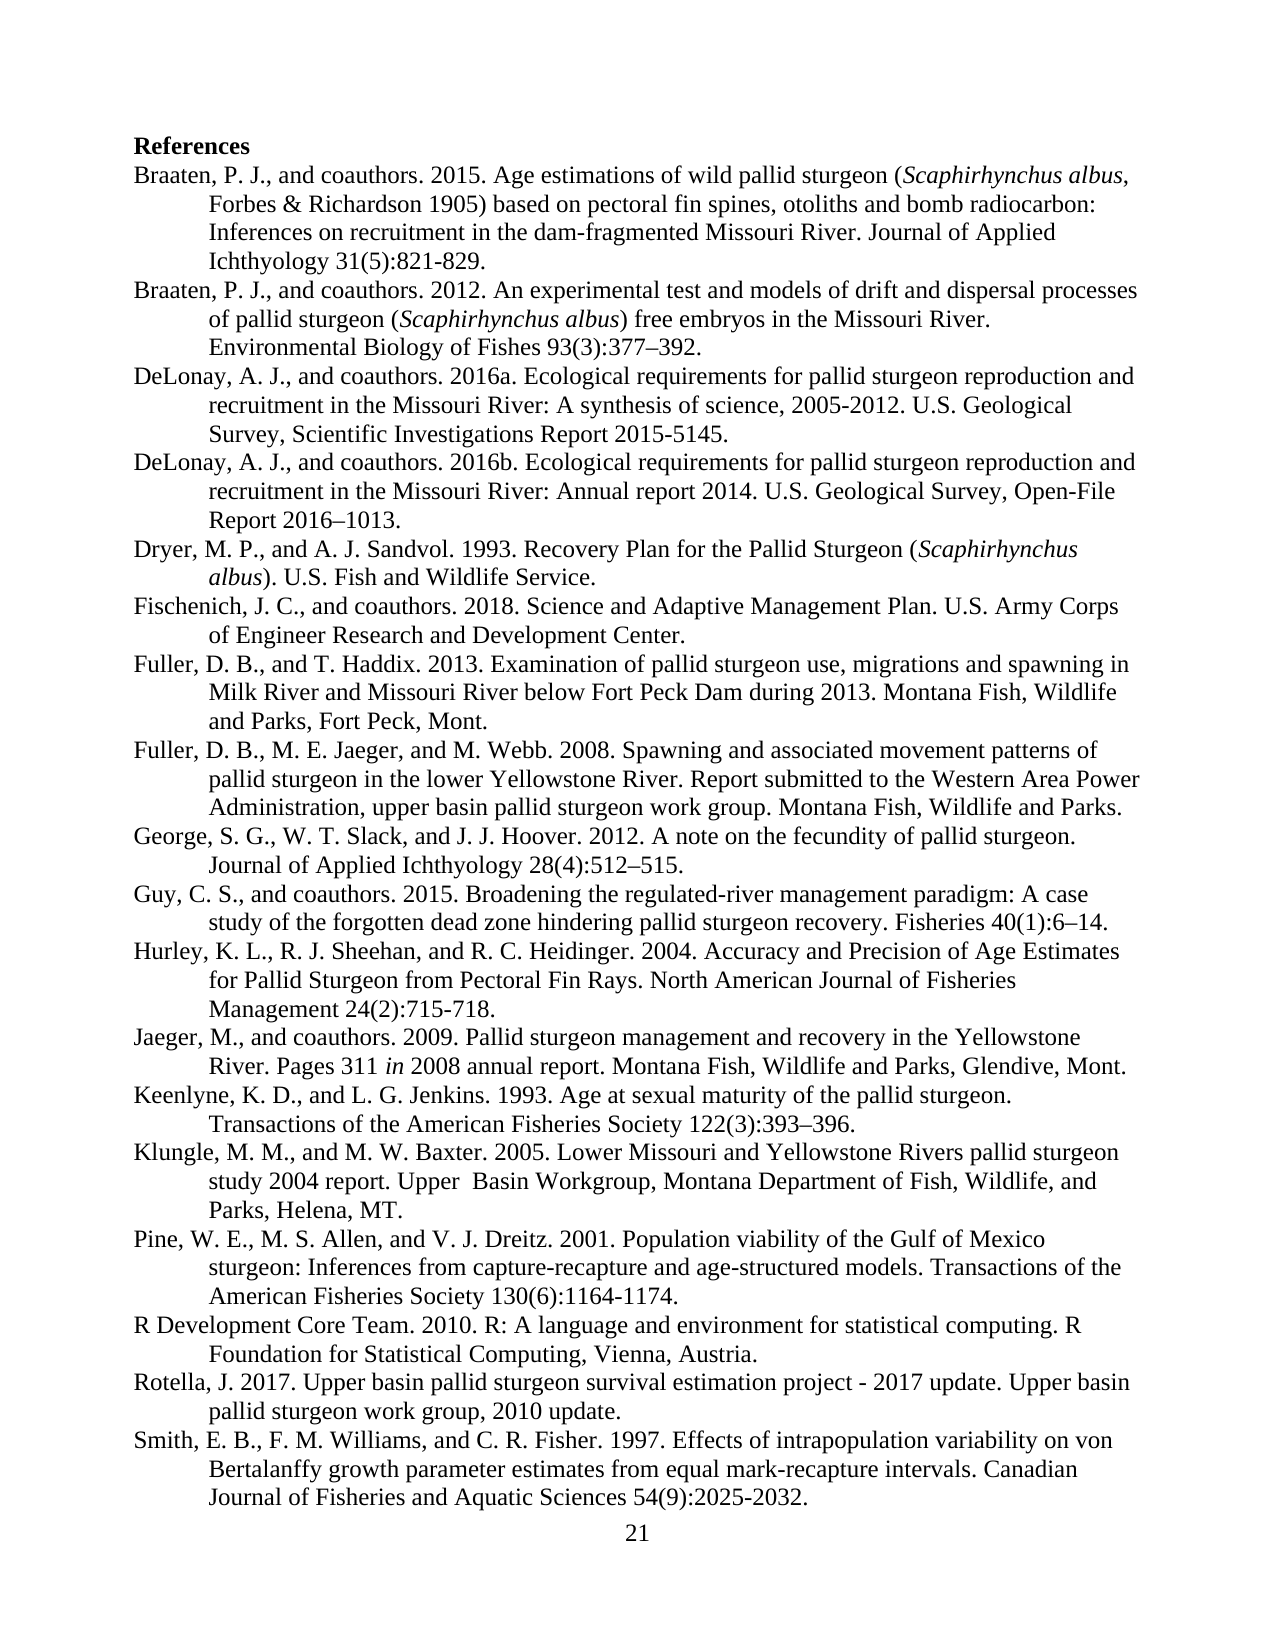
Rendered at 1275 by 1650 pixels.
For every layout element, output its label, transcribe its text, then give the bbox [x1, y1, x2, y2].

text R Development Core Team. 2010. R: A language and environment for statistical computing. R Foundation for Statistical Computing, Vienna, Austria. [133, 1310, 1142, 1367]
text Jaeger, M., and coauthors. 2009. Pallid sturgeon management and recovery in the Yellowstone River. Pages 311 in 2008 annual report. Montana Fish, Wildlife and Parks, Glendive, Mont. [133, 1022, 1142, 1080]
text George, S. G., W. T. Slack, and J. J. Hoover. 2012. A note on the fecundity of pallid sturgeon. Journal of Applied Ichthyology 28(4):512–515. [133, 821, 1142, 879]
text Hurley, K. L., R. J. Sheehan, and R. C. Heidinger. 2004. Accuracy and Precision of Age Estimates for Pallid Sturgeon from Pectoral Fin Rays. North American Journal of Fisheries Management 24(2):715-718. [133, 936, 1142, 1022]
text Fuller, D. B., and T. Haddix. 2013. Examination of pallid sturgeon use, migrations and spawning in Milk River and Missouri River below Fort Peck Dam during 2013. Montana Fish, Wildlife and Parks, Fort Peck, Mont. [133, 649, 1142, 735]
text Fuller, D. B., M. E. Jaeger, and M. Webb. 2008. Spawning and associated movement patterns of pallid sturgeon in the lower Yellowstone River. Report submitted to the Western Area Power Administration, upper basin pallid sturgeon work group. Montana Fish, Wildlife and Parks. [133, 735, 1142, 821]
text Keenlyne, K. D., and L. G. Jenkins. 1993. Age at sexual maturity of the pallid sturgeon. Transactions of the American Fisheries Society 122(3):393–396. [133, 1080, 1142, 1137]
text Guy, C. S., and coauthors. 2015. Broadening the regulated-river management paradigm: A case study of the forgotten dead zone hindering pallid sturgeon recovery. Fisheries 40(1):6–14. [133, 879, 1142, 936]
text Dryer, M. P., and A. J. Sandvol. 1993. Recovery Plan for the Pallid Sturgeon (Scaphirhynchus albus). U.S. Fish and Wildlife Service. [133, 534, 1142, 591]
text Braaten, P. J., and coauthors. 2012. An experimental test and models of drift and dispersal processes of pallid sturgeon (Scaphirhynchus albus) free embryos in the Missouri River. Environmental Biology of Fishes 93(3):377–392. [133, 275, 1142, 361]
text DeLonay, A. J., and coauthors. 2016a. Ecological requirements for pallid sturgeon reproduction and recruitment in the Missouri River: A synthesis of science, 2005-2012. U.S. Geological Survey, Scientific Investigations Report 2015-5145. [133, 361, 1142, 447]
text Pine, W. E., M. S. Allen, and V. J. Dreitz. 2001. Population viability of the Gulf of Mexico sturgeon: Inferences from capture-recapture and age-structured models. Transactions of the American Fisheries Society 130(6):1164-1174. [133, 1224, 1142, 1310]
text Braaten, P. J., and coauthors. 2015. Age estimations of wild pallid sturgeon (Scaphirhynchus albus, Forbes & Richardson 1905) based on pectoral fin spines, otoliths and bomb radiocarbon: Inferences on recruitment in the dam-fragmented Missouri River. Journal of Applied Ichthyology 31(5):821-829. [133, 160, 1142, 275]
text DeLonay, A. J., and coauthors. 2016b. Ecological requirements for pallid sturgeon reproduction and recruitment in the Missouri River: Annual report 2014. U.S. Geological Survey, Open-File Report 2016–1013. [133, 447, 1142, 534]
subtitle References [133, 131, 1142, 160]
text Rotella, J. 2017. Upper basin pallid sturgeon survival estimation project - 2017 update. Upper basin pallid sturgeon work group, 2010 update. [133, 1367, 1142, 1425]
text Smith, E. B., F. M. Williams, and C. R. Fisher. 1997. Effects of intrapopulation variability on von Bertalanffy growth parameter estimates from equal mark-recapture intervals. Canadian Journal of Fisheries and Aquatic Sciences 54(9):2025-2032. [133, 1425, 1142, 1511]
text Fischenich, J. C., and coauthors. 2018. Science and Adaptive Management Plan. U.S. Army Corps of Engineer Research and Development Center. [133, 591, 1142, 649]
text Klungle, M. M., and M. W. Baxter. 2005. Lower Missouri and Yellowstone Rivers pallid sturgeon study 2004 report. Upper Basin Workgroup, Montana Department of Fish, Wildlife, and Parks, Helena, MT. [133, 1137, 1142, 1224]
